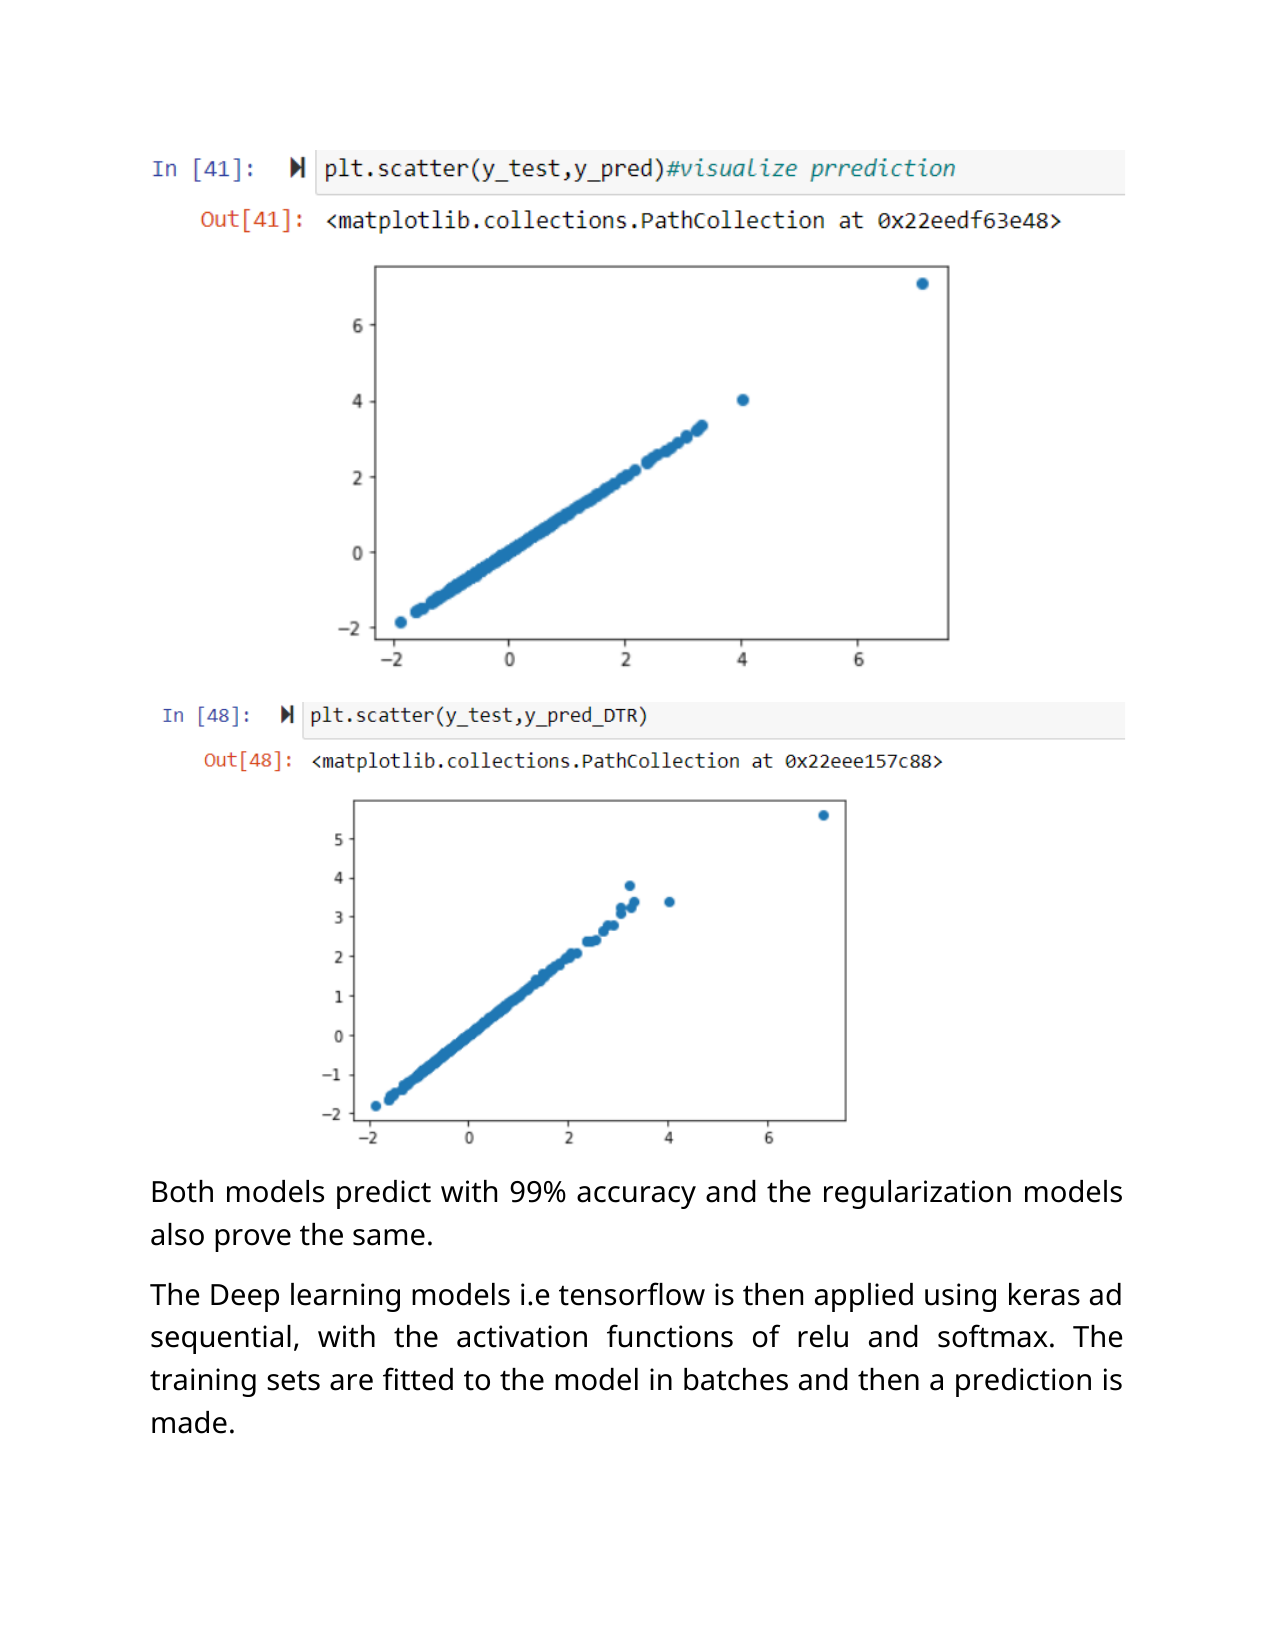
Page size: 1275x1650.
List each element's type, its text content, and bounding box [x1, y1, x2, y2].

picture [150, 150, 1125, 684]
text Both models predict with 99% accuracy and the regularization models also prove the same. [150, 1172, 1125, 1254]
text The Deep learning models i.e tensorflow is then applied using keras ad sequential, with the activation functions of relu and softmax. The training sets are fitted to the model in batches and then a prediction is made. [150, 1274, 1125, 1442]
picture [150, 702, 1125, 1153]
